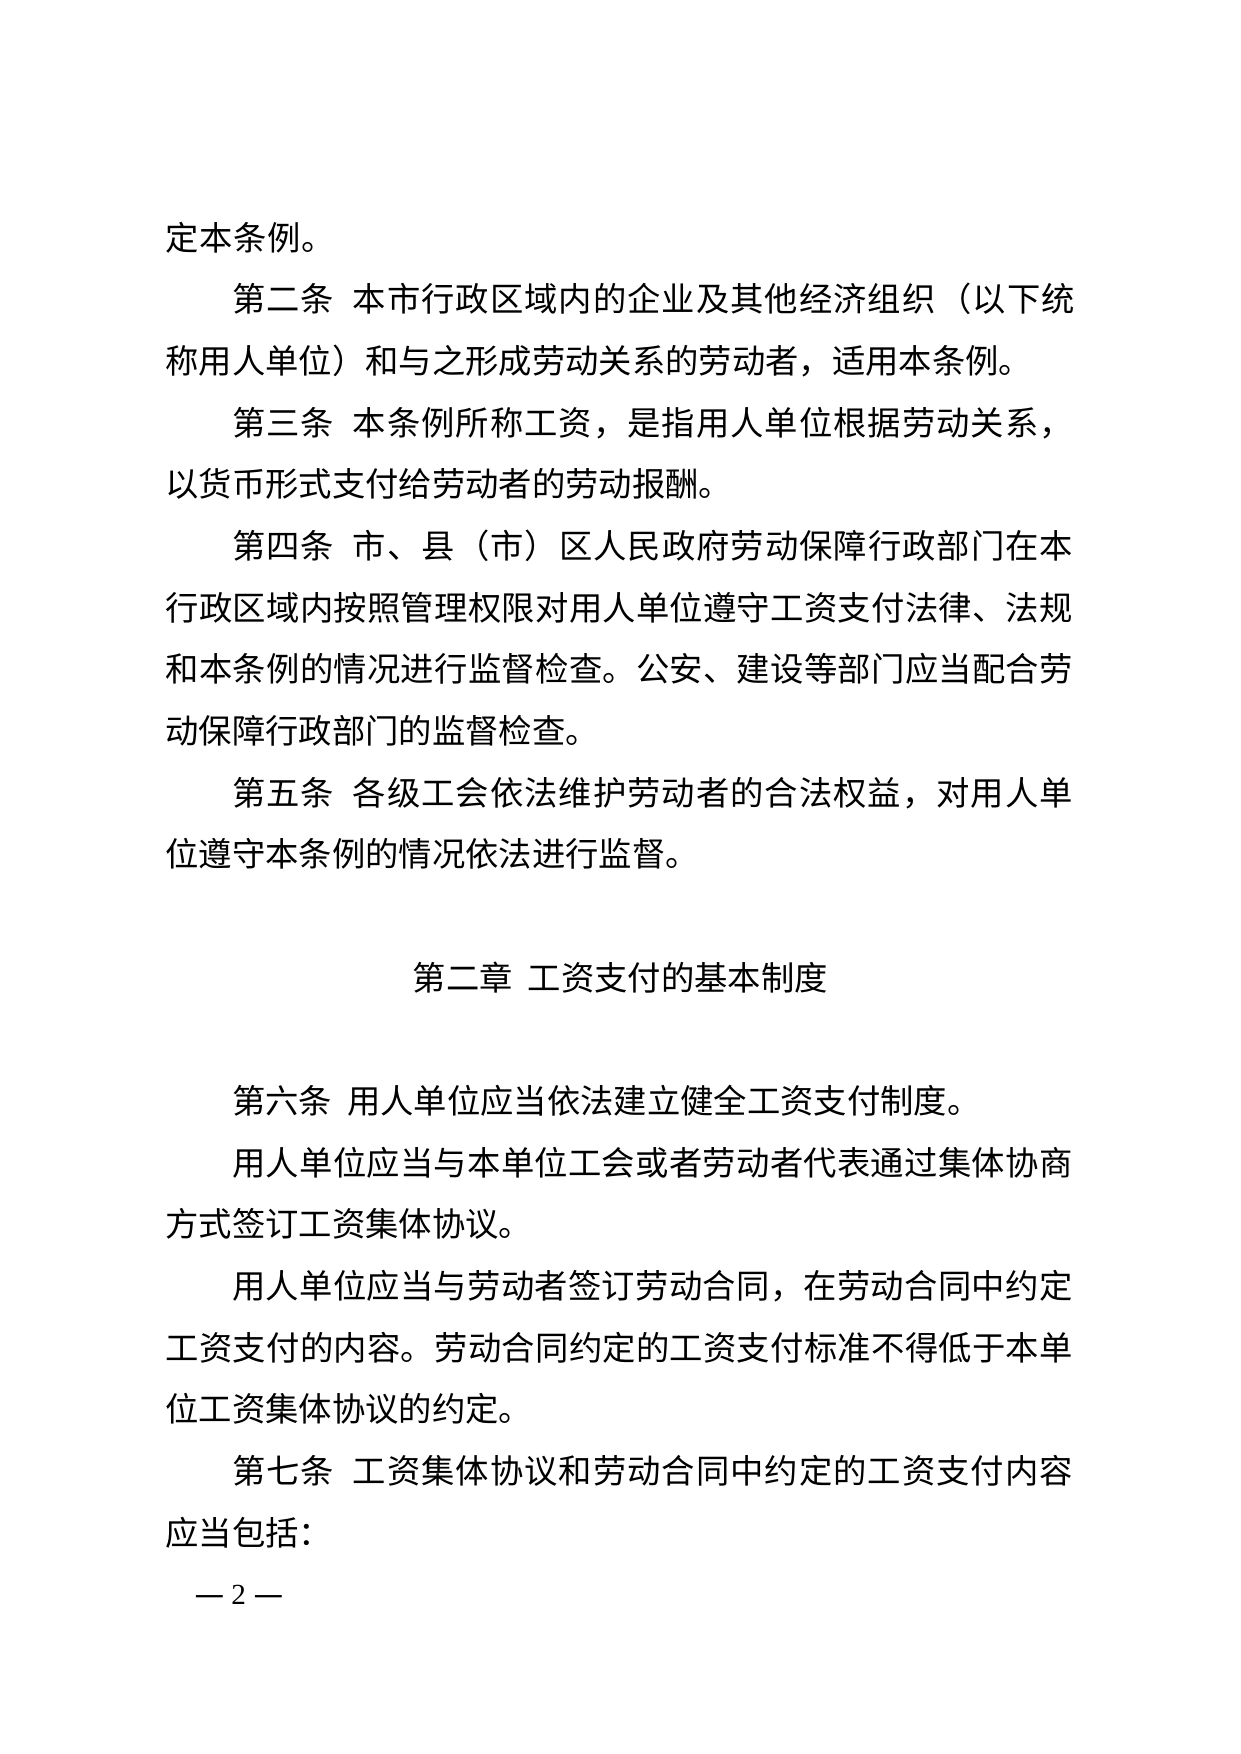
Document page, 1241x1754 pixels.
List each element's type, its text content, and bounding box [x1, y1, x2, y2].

text 第三条 本条例所称工资，是指用人单位根据劳动关系，以货币形式支付给劳动者的劳动报酬。 [165, 386, 1075, 509]
text 用人单位应当与本单位工会或者劳动者代表通过集体协商方式签订工资集体协议。 [165, 1126, 1075, 1249]
text 第五条 各级工会依法维护劳动者的合法权益，对用人单位遵守本条例的情况依法进行监督。 [165, 756, 1075, 879]
text 第二章 工资支付的基本制度 [165, 941, 1075, 1002]
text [165, 201, 1075, 262]
text 第四条 市、县（市）区人民政府劳动保障行政部门在本行政区域内按照管理权限对用人单位遵守工资支付法律、法规和本条例的情况进行监督检查。公安、建设等部门应当配合劳动保障行政部门的监督检查。 [165, 509, 1075, 756]
text 第六条 用人单位应当依法建立健全工资支付制度。 [165, 1064, 1075, 1126]
text 第二条 本市行政区域内的企业及其他经济组织（以下统称用人单位）和与之形成劳动关系的劳动者，适用本条例。 [165, 262, 1075, 386]
text 第七条 工资集体协议和劳动合同中约定的工资支付内容应当包括： [165, 1434, 1075, 1557]
text 用人单位应当与劳动者签订劳动合同，在劳动合同中约定工资支付的内容。劳动合同约定的工资支付标准不得低于本单位工资集体协议的约定。 [165, 1249, 1075, 1434]
